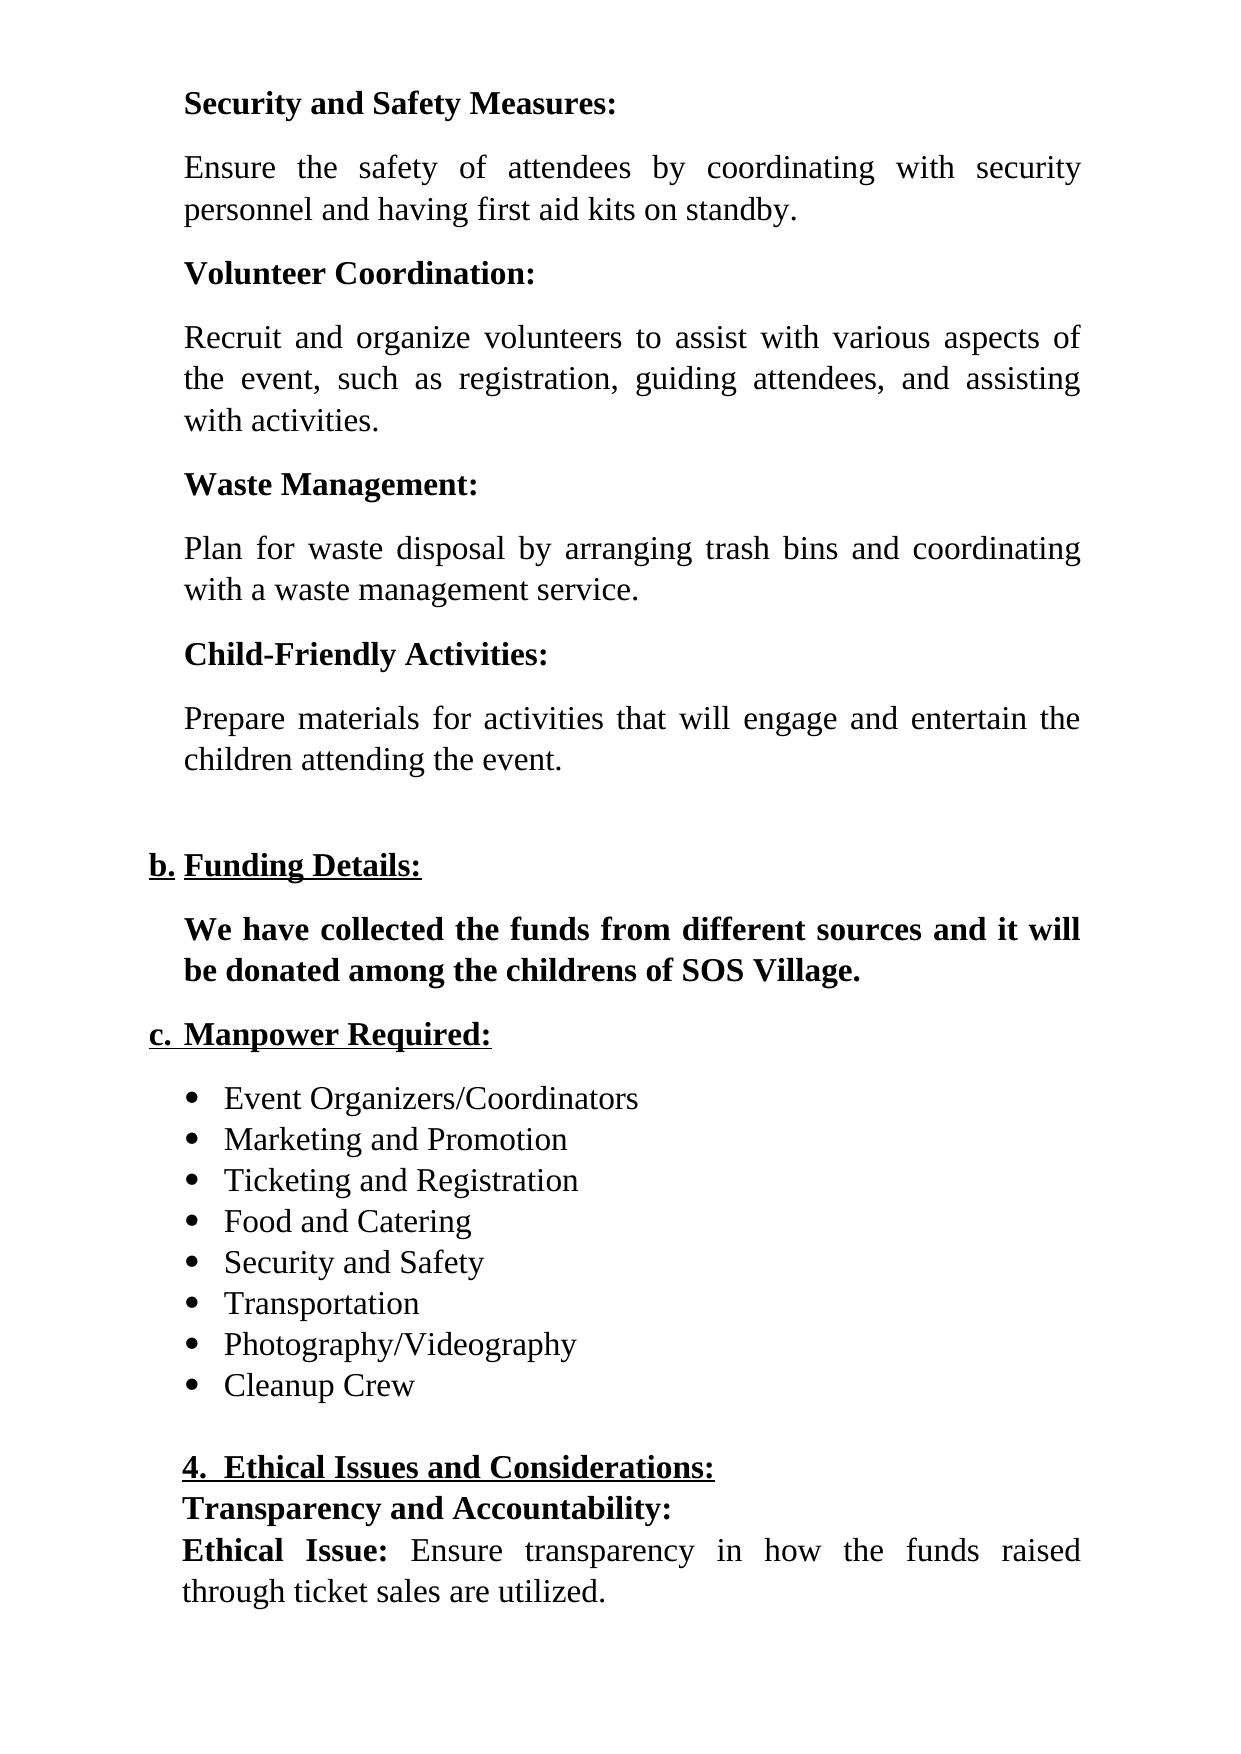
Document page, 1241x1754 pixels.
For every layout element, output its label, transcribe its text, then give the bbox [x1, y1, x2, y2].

list Transparency and Accountability: [182, 1488, 1082, 1527]
text Child-Friendly Activities: [183, 634, 1082, 672]
list Cleanup Crew [186, 1365, 1082, 1403]
text Prepare materials for activities that will engage and entertain the children attending the event. [183, 698, 1082, 778]
text Security and Safety Measures: [183, 83, 1082, 122]
list Ethical Issue: Ensure transparency in how the funds raised through ticket sales are utilized. [182, 1530, 1082, 1609]
list Ticketing and Registration [186, 1161, 1082, 1199]
list Security and Safety [186, 1242, 1082, 1281]
text Volunteer Coordination: [183, 253, 1082, 291]
list Food and Catering [186, 1201, 1082, 1240]
text We have collected the funds from different sources and it will be donated among the childrens of SOS Village. [183, 909, 1082, 989]
list Marketing and Promotion [186, 1119, 1082, 1158]
text Plan for waste disposal by arranging trash bins and coordinating with a waste management service. [183, 528, 1082, 608]
text Ensure the safety of attendees by coordinating with security personnel and having first aid kits on standby. [183, 147, 1082, 227]
text Recruit and organize volunteers to assist with various aspects of the event, such as registration, guiding attendees, and assisting with activities. [183, 317, 1082, 438]
list Funding Details: [148, 845, 1082, 883]
list Ethical Issues and Considerations: [182, 1447, 1082, 1485]
list Manpower Required: [148, 1014, 1082, 1053]
list Transportation [186, 1283, 1082, 1322]
text Waste Management: [183, 464, 1082, 502]
list Photography/Videography [186, 1324, 1082, 1363]
list Event Organizers/Coordinators [186, 1079, 1082, 1117]
